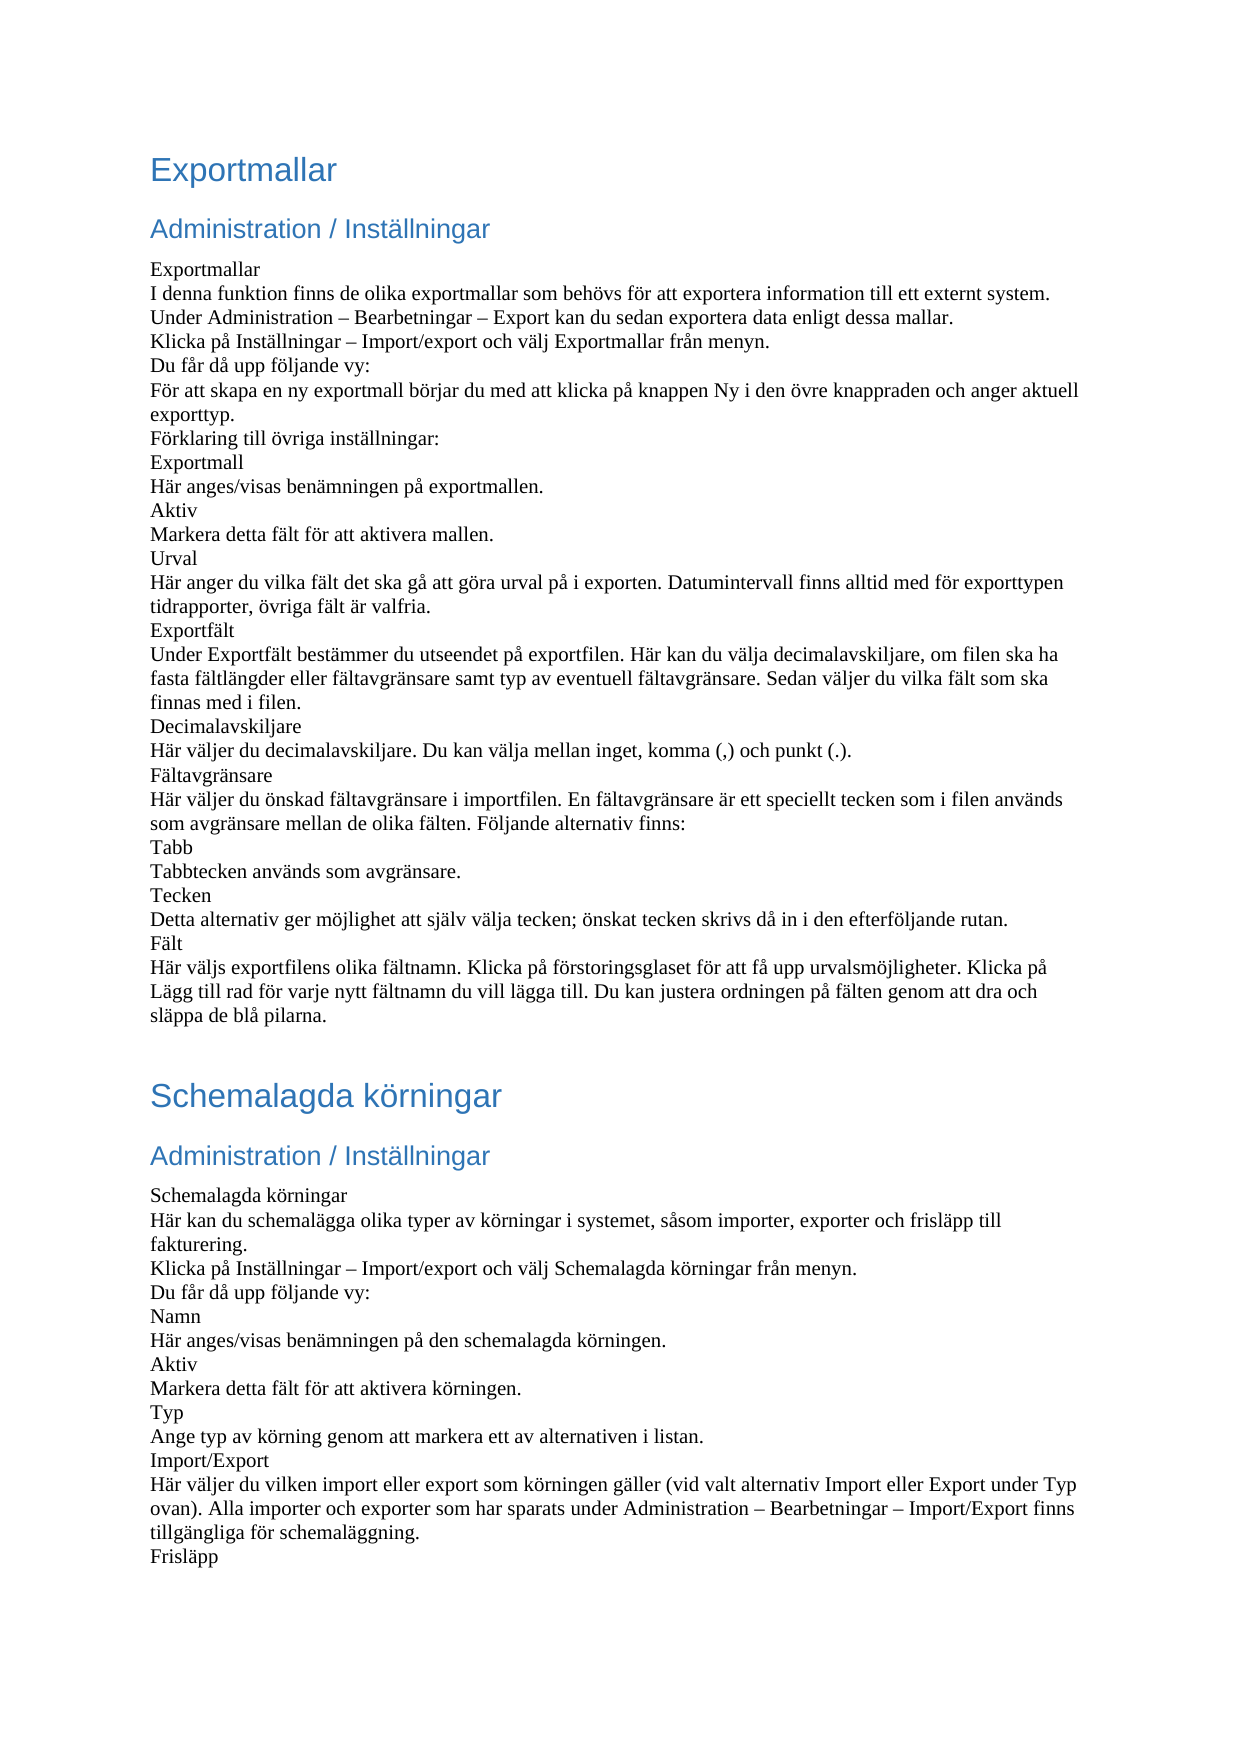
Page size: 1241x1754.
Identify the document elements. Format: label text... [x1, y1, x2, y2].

text Frisläpp [150, 1544, 1090, 1568]
subtitle Administration / Inställningar [150, 213, 1090, 245]
text I denna funktion finns de olika exportmallar som behövs för att exportera information till ett externt system. Under Administration – Bearbetningar – Export kan du sedan exportera data enligt dessa mallar. [150, 281, 1090, 329]
text Exportmall [150, 450, 1090, 474]
text Här väljer du önskad fältavgränsare i importfilen. En fältavgränsare är ett speciellt tecken som i filen används som avgränsare mellan de olika fälten. Följande alternativ finns: [150, 787, 1090, 835]
text Här väljs exportfilens olika fältnamn. Klicka på förstoringsglaset för att få upp urvalsmöjligheter. Klicka på Lägg till rad för varje nytt fältnamn du vill lägga till. Du kan justera ordningen på fälten genom att dra och släppa de blå pilarna. [150, 955, 1090, 1027]
text Under Exportfält bestämmer du utseendet på exportfilen. Här kan du välja decimalavskiljare, om filen ska ha fasta fältlängder eller fältavgränsare samt typ av eventuell fältavgränsare. Sedan väljer du vilka fält som ska finnas med i filen. [150, 642, 1090, 714]
subtitle Administration / Inställningar [150, 1140, 1090, 1171]
text Här kan du schemalägga olika typer av körningar i systemet, såsom importer, exporter och frisläpp till fakturering. [150, 1207, 1090, 1256]
text Import/Export [150, 1448, 1090, 1472]
text Schemalagda körningar [150, 1183, 1090, 1207]
text Du får då upp följande vy: [150, 353, 1090, 377]
text Fältavgränsare [150, 762, 1090, 787]
text För att skapa en ny exportmall börjar du med att klicka på knappen Ny i den övre knappraden och anger aktuell exporttyp. [150, 377, 1090, 426]
text Klicka på Inställningar – Import/export och välj Exportmallar från menyn. [150, 329, 1090, 353]
text Typ [150, 1400, 1090, 1424]
text Ange typ av körning genom att markera ett av alternativen i listan. [150, 1424, 1090, 1448]
text Markera detta fält för att aktivera mallen. [150, 522, 1090, 546]
text Aktiv [150, 1352, 1090, 1376]
text Förklaring till övriga inställningar: [150, 426, 1090, 450]
text Fält [150, 931, 1090, 955]
text Tabbtecken används som avgränsare. [150, 859, 1090, 883]
text Du får då upp följande vy: [150, 1280, 1090, 1304]
text Urval [150, 546, 1090, 570]
text Här anger du vilka fält det ska gå att göra urval på i exporten. Datumintervall finns alltid med för exporttypen tidrapporter, övriga fält är valfria. [150, 570, 1090, 618]
text Exportmallar [150, 257, 1090, 281]
text Detta alternativ ger möjlighet att själv välja tecken; önskat tecken skrivs då in i den efterföljande rutan. [150, 907, 1090, 931]
subtitle Exportmallar [150, 150, 1090, 188]
text Exportfält [150, 618, 1090, 642]
text Tabb [150, 835, 1090, 859]
text Decimalavskiljare [150, 714, 1090, 738]
text Här väljer du decimalavskiljare. Du kan välja mellan inget, komma (,) och punkt (.). [150, 738, 1090, 762]
subtitle Schemalagda körningar [150, 1076, 1090, 1115]
text Klicka på Inställningar – Import/export och välj Schemalagda körningar från menyn. [150, 1256, 1090, 1280]
text Tecken [150, 883, 1090, 907]
text Markera detta fält för att aktivera körningen. [150, 1376, 1090, 1400]
text Aktiv [150, 498, 1090, 522]
text Här anges/visas benämningen på exportmallen. [150, 474, 1090, 498]
text Namn [150, 1304, 1090, 1328]
text Här väljer du vilken import eller export som körningen gäller (vid valt alternativ Import eller Export under Typ ovan). Alla importer och exporter som har sparats under Administration – Bearbetningar – Import/Export finns tillgängliga för schemaläggning. [150, 1472, 1090, 1544]
text Här anges/visas benämningen på den schemalagda körningen. [150, 1328, 1090, 1352]
